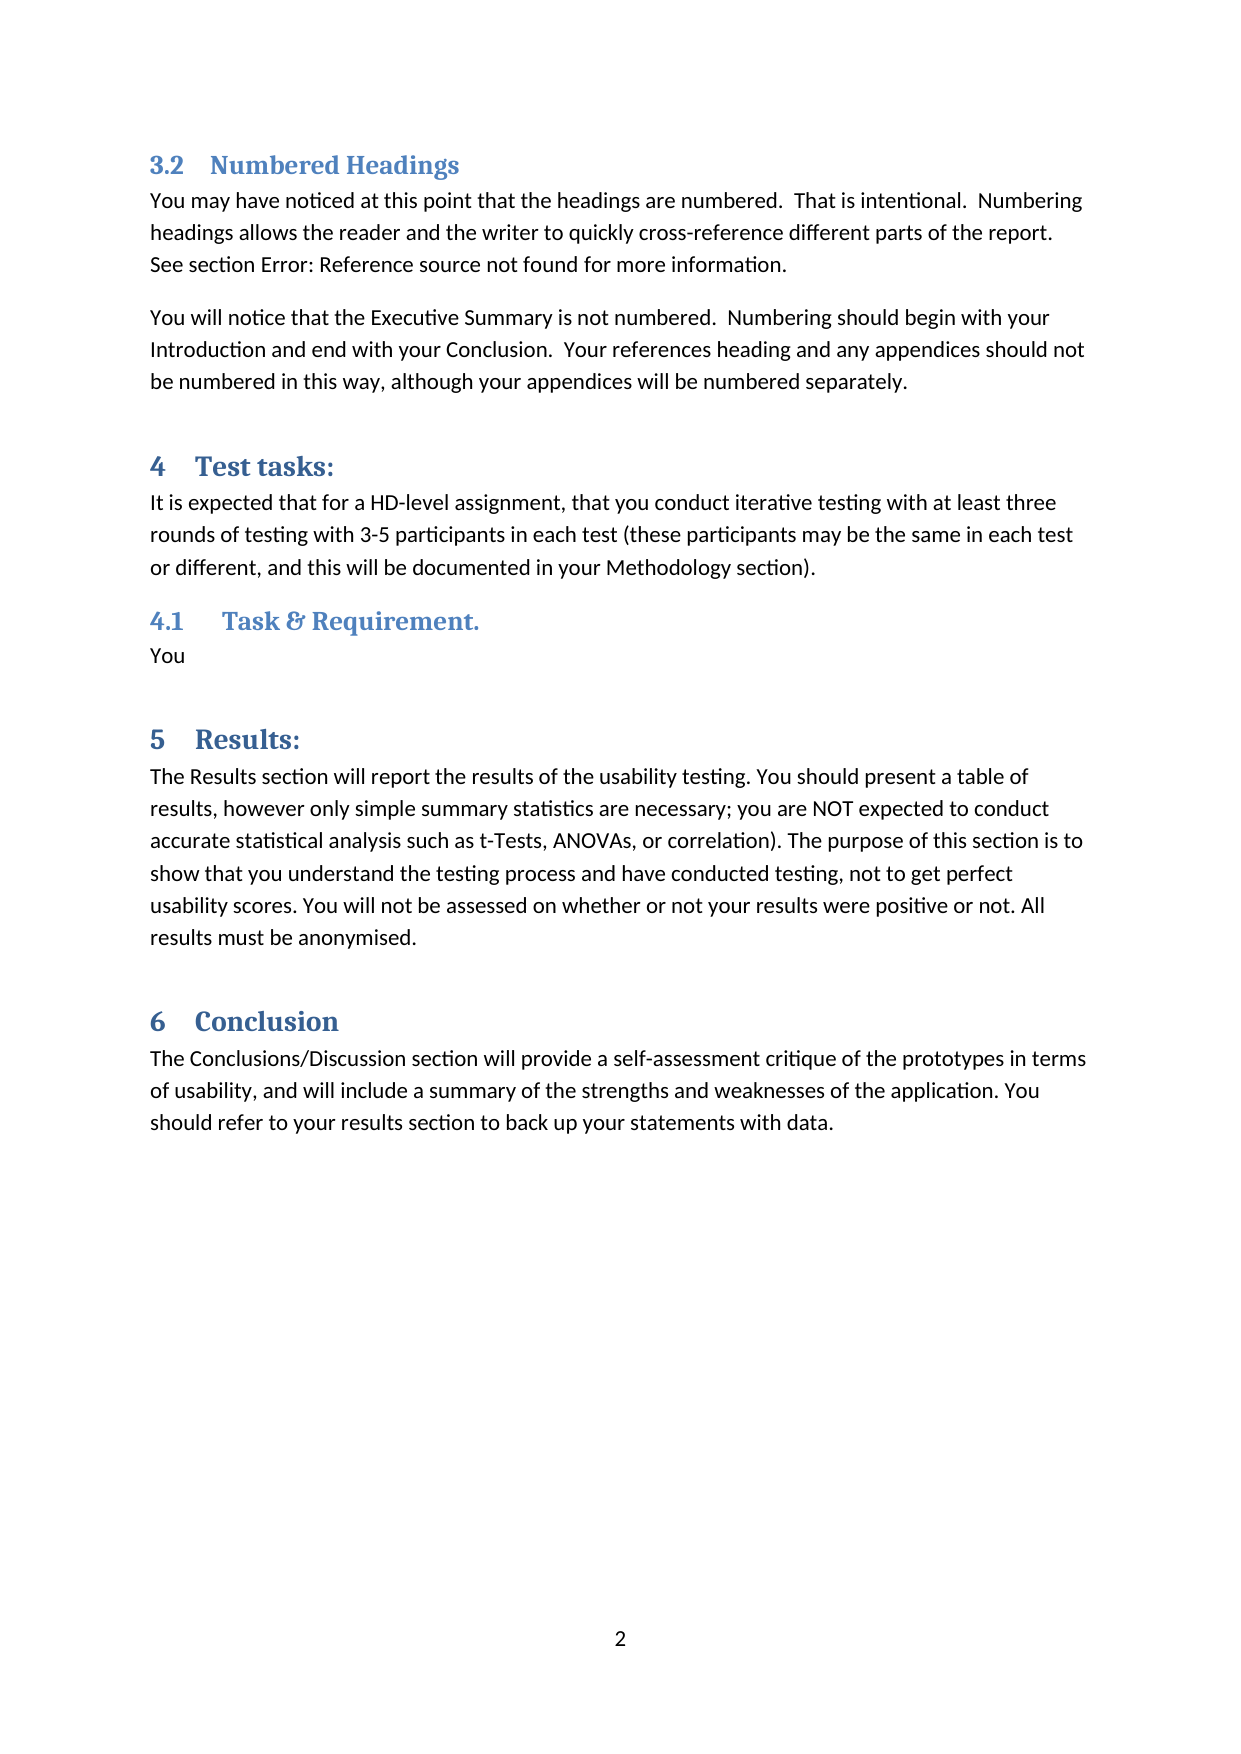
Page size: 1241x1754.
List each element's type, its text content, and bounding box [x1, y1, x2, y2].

text It is expected that for a HD-level assignment, that you conduct iterative testing with at least three rounds of testing with 3-5 participants in each test (these participants may be the same in each test or different, and this will be documented in your Methodology section). [150, 488, 1090, 581]
text You will notice that the Executive Summary is not numbered. Numbering should begin with your Introduction and end with your Conclusion. Your references heading and any appendices should not be numbered in this way, although your appendices will be numbered separately. [150, 303, 1090, 396]
subtitle Test tasks: [150, 450, 1090, 483]
text The Results section will report the results of the usability testing. You should present a table of results, however only simple summary statistics are necessary; you are NOT expected to conduct accurate statistical analysis such as t-Tests, ANOVAs, or correlation). The purpose of this section is to show that you understand the testing process and have conducted testing, not to get perfect usability scores. You will not be assessed on whether or not your results were positive or not. All results must be anonymised. [150, 762, 1090, 951]
subtitle Task & Requirement. [150, 606, 1090, 637]
subtitle Conclusion [150, 1005, 1090, 1039]
subtitle Numbered Headings [150, 150, 1090, 181]
subtitle Results: [150, 723, 1090, 757]
text You [150, 641, 1090, 669]
text The Conclusions/Discussion section will provide a self-assessment critique of the prototypes in terms of usability, and will include a summary of the strengths and weaknesses of the application. You should refer to your results section to back up your statements with data. [150, 1044, 1090, 1136]
